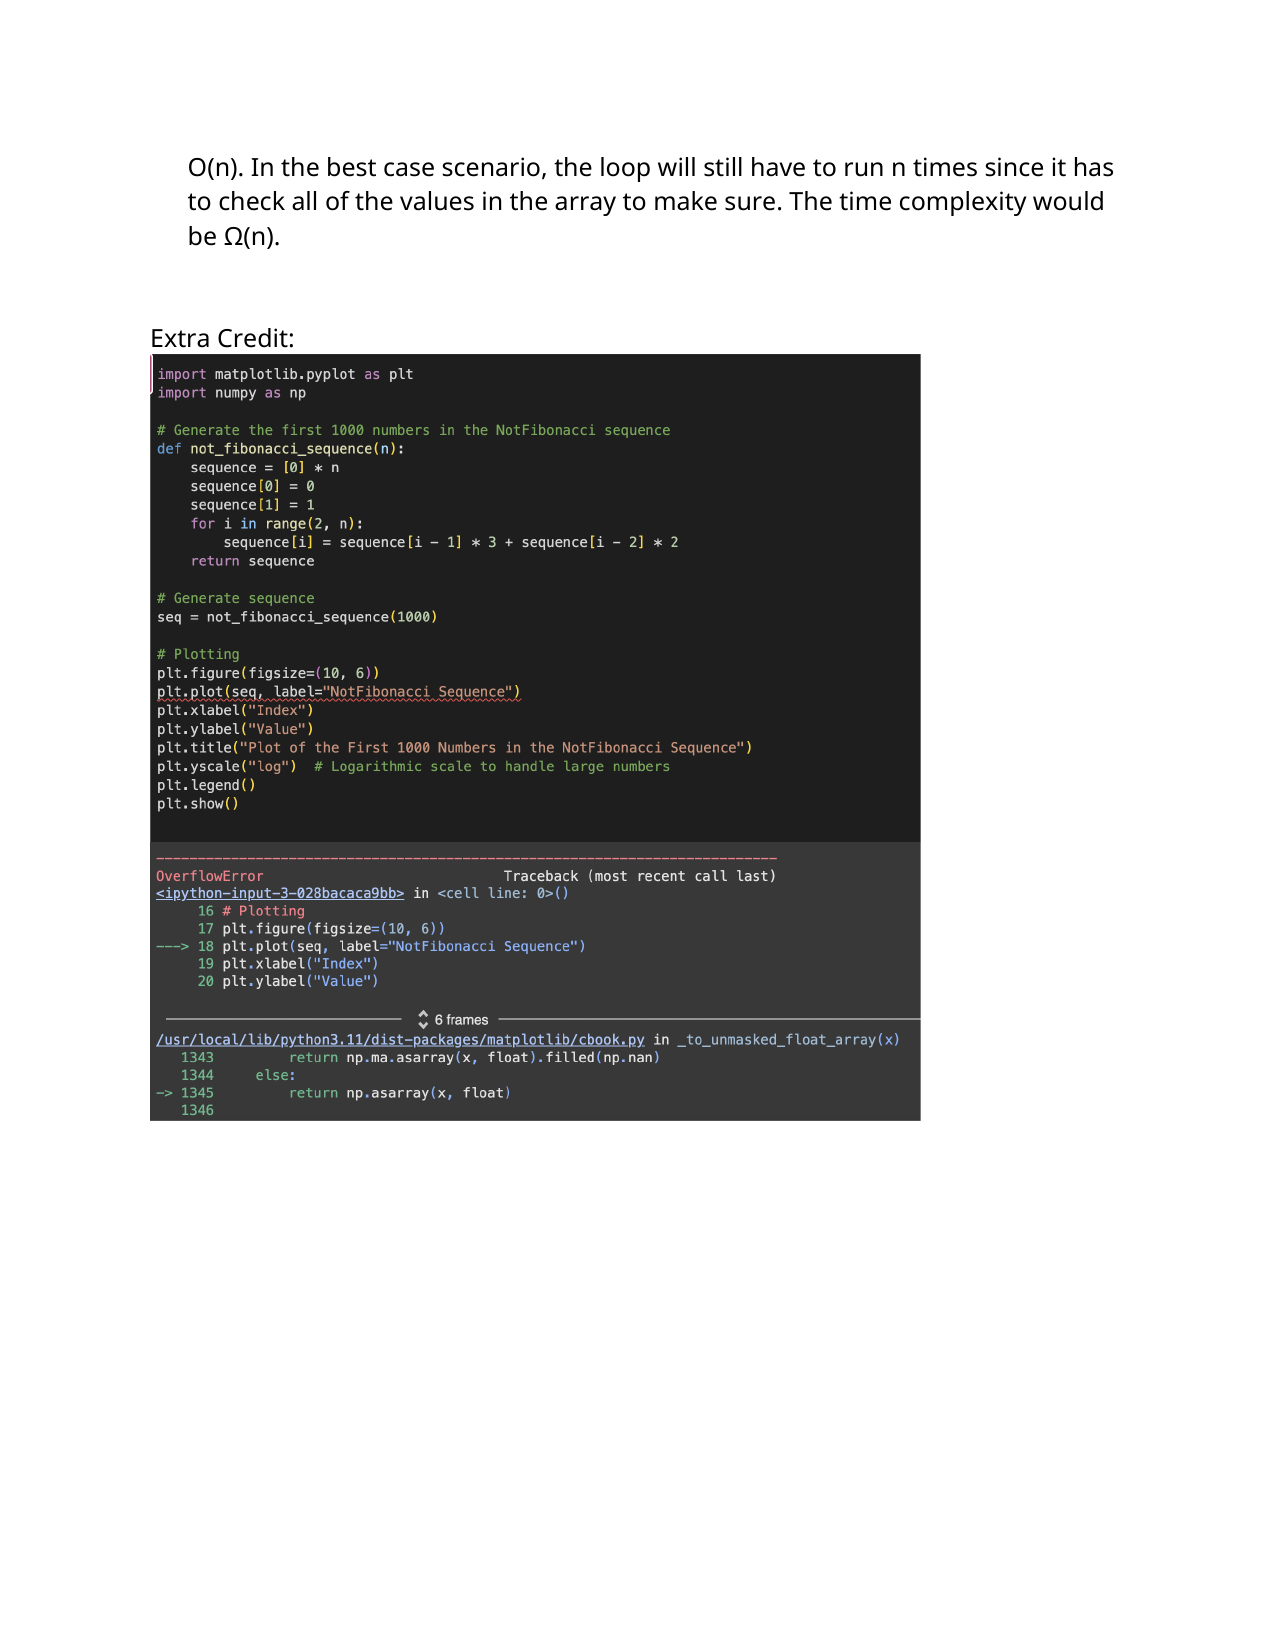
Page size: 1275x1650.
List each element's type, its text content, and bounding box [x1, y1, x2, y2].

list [150, 150, 1125, 252]
picture [150, 354, 921, 1121]
text Extra Credit: [150, 320, 1125, 354]
